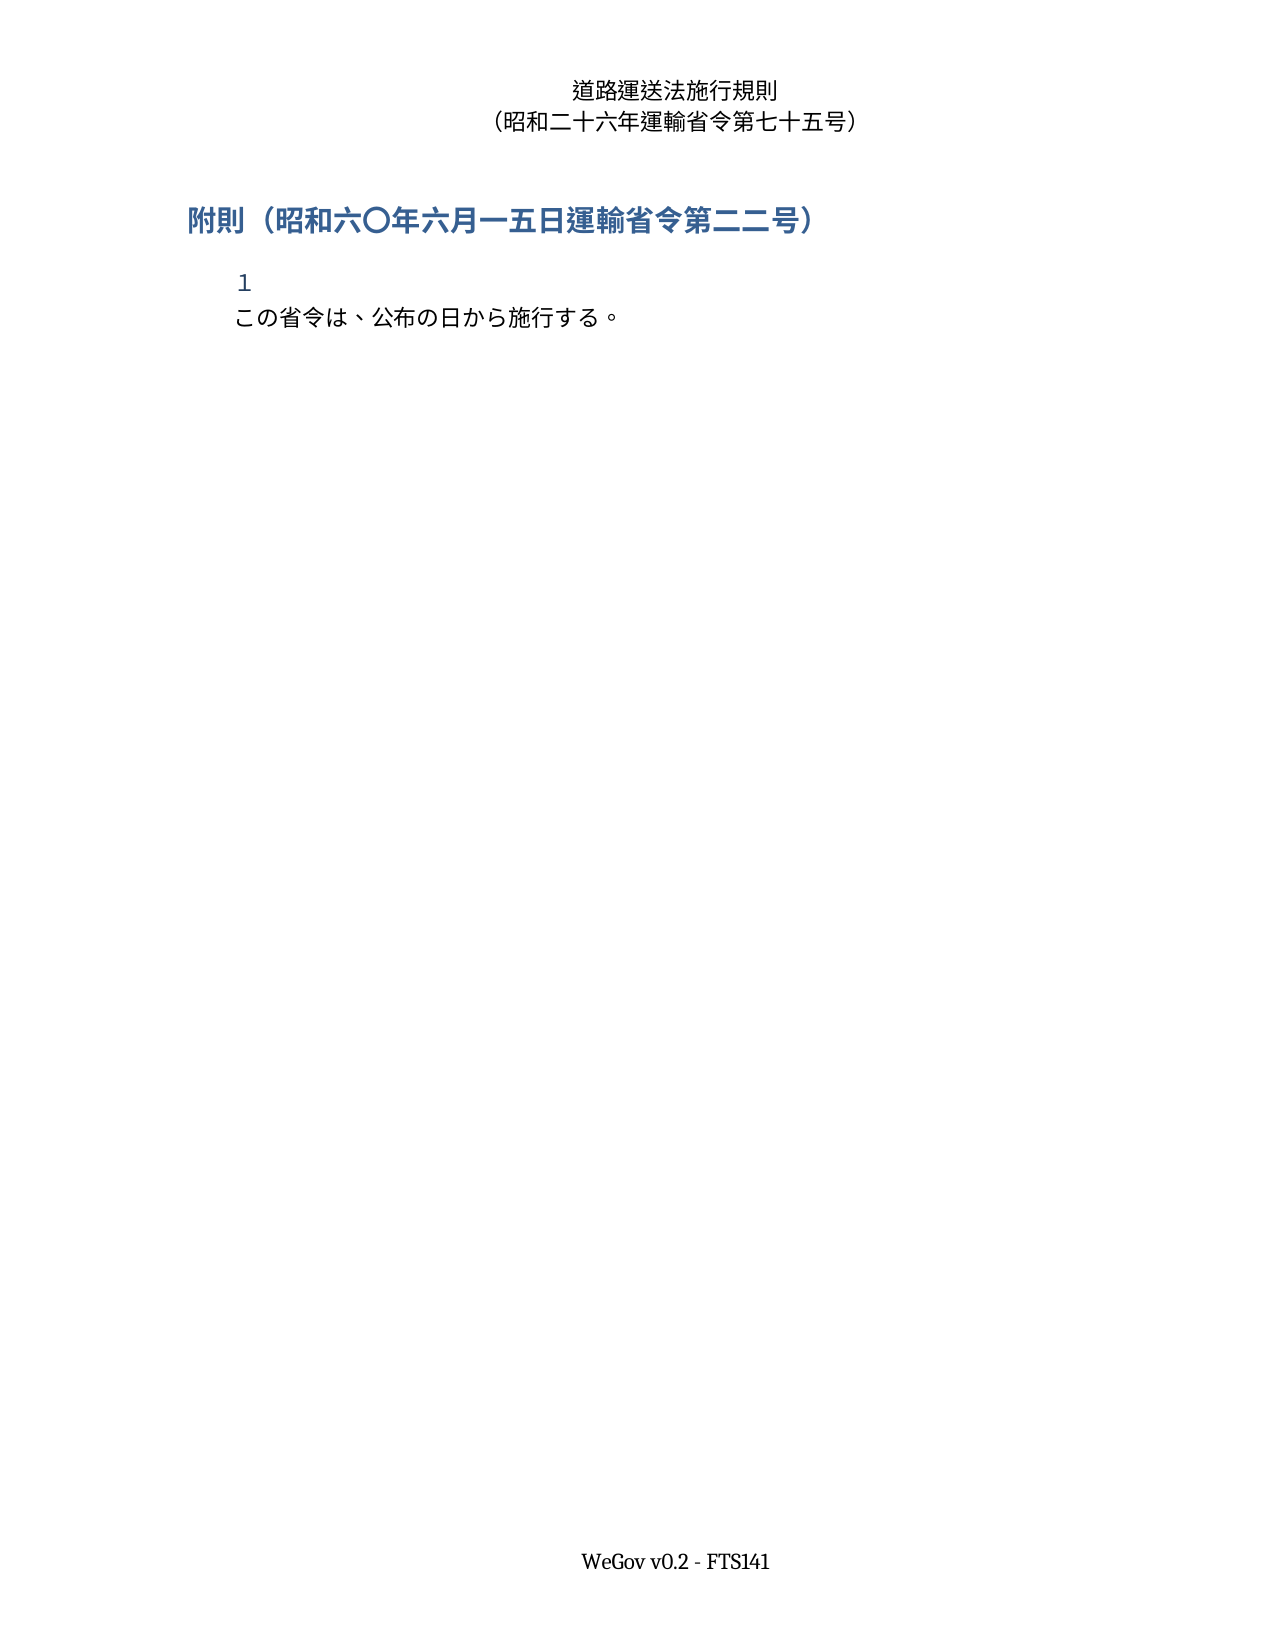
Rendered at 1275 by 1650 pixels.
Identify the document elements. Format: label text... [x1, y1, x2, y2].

subtitle 附則（昭和六〇年六月一五日運輸省令第二二号） [187, 200, 1087, 240]
subtitle １ [233, 266, 1087, 298]
text この省令は、公布の日から施行する。 [233, 302, 1087, 334]
